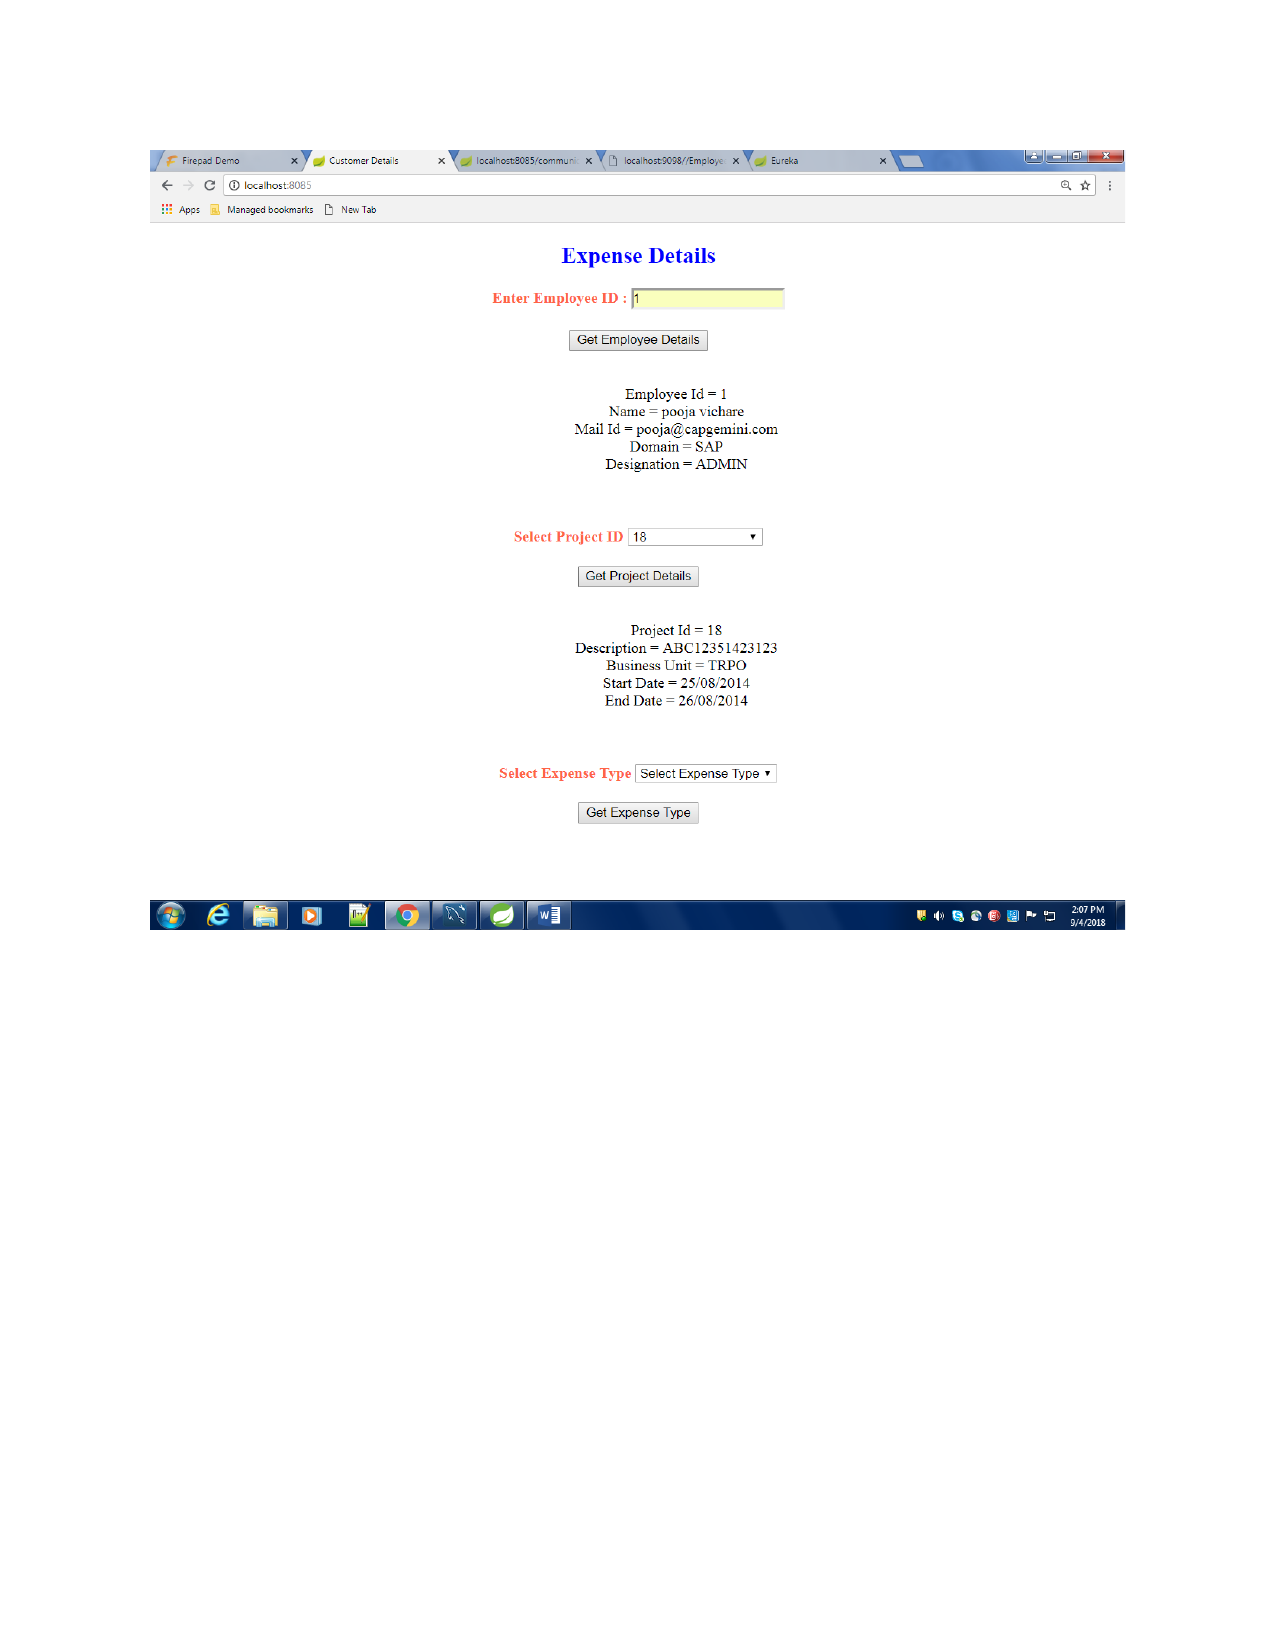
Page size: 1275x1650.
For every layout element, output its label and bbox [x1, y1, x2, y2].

picture [150, 150, 1125, 930]
